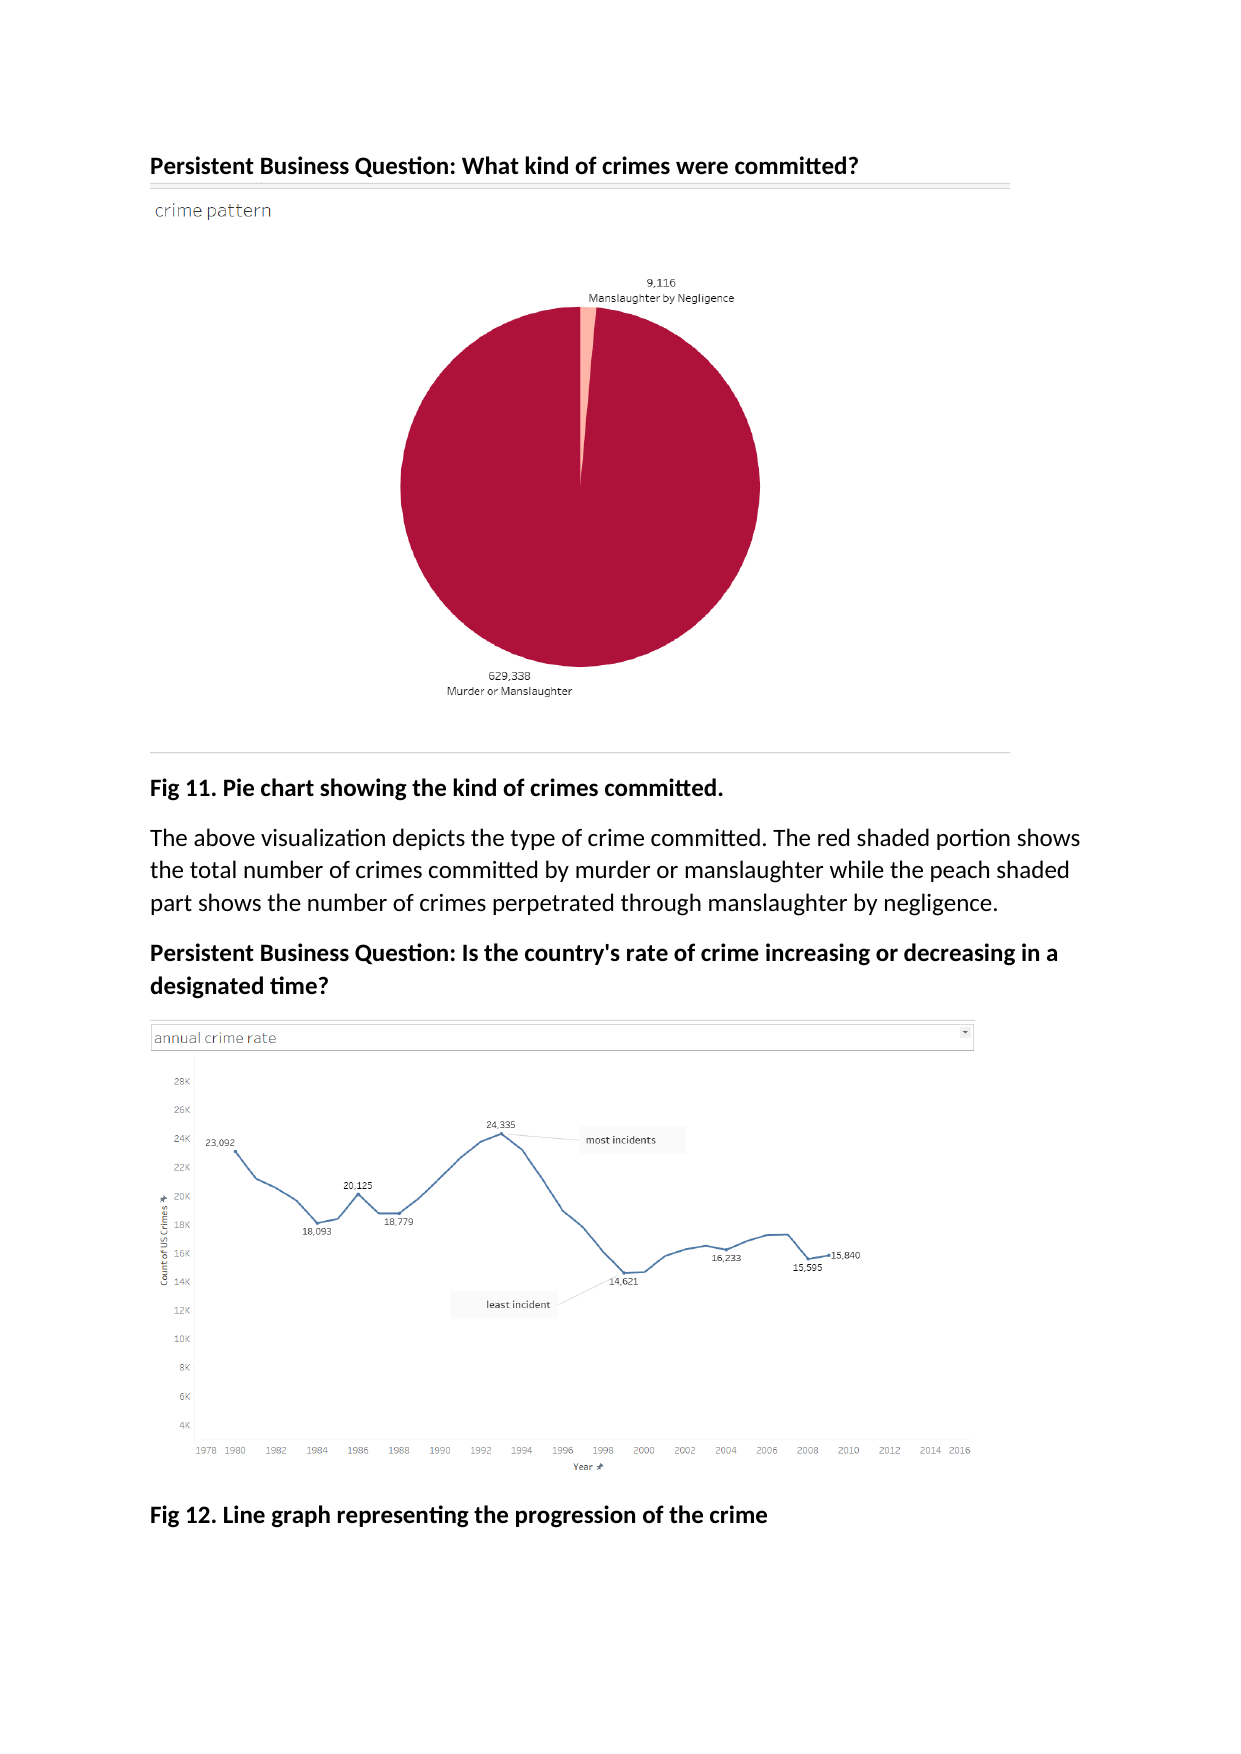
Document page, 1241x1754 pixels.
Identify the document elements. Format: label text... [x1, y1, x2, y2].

picture [150, 1019, 976, 1481]
text Fig 12. Line graph representing the progression of the crime [150, 1499, 1090, 1529]
picture [150, 182, 1011, 754]
text Fig 11. Pie chart showing the kind of crimes committed. [150, 772, 1090, 803]
text Persistent Business Question: Is the country's rate of crime increasing or decreasing in a designated time? [150, 937, 1090, 1001]
text The above visualization depicts the type of crime committed. The red shaded portion shows the total number of crimes committed by murder or manslaughter while the peach shaded part shows the number of crimes perpetrated through manslaughter by negligence. [150, 822, 1090, 918]
